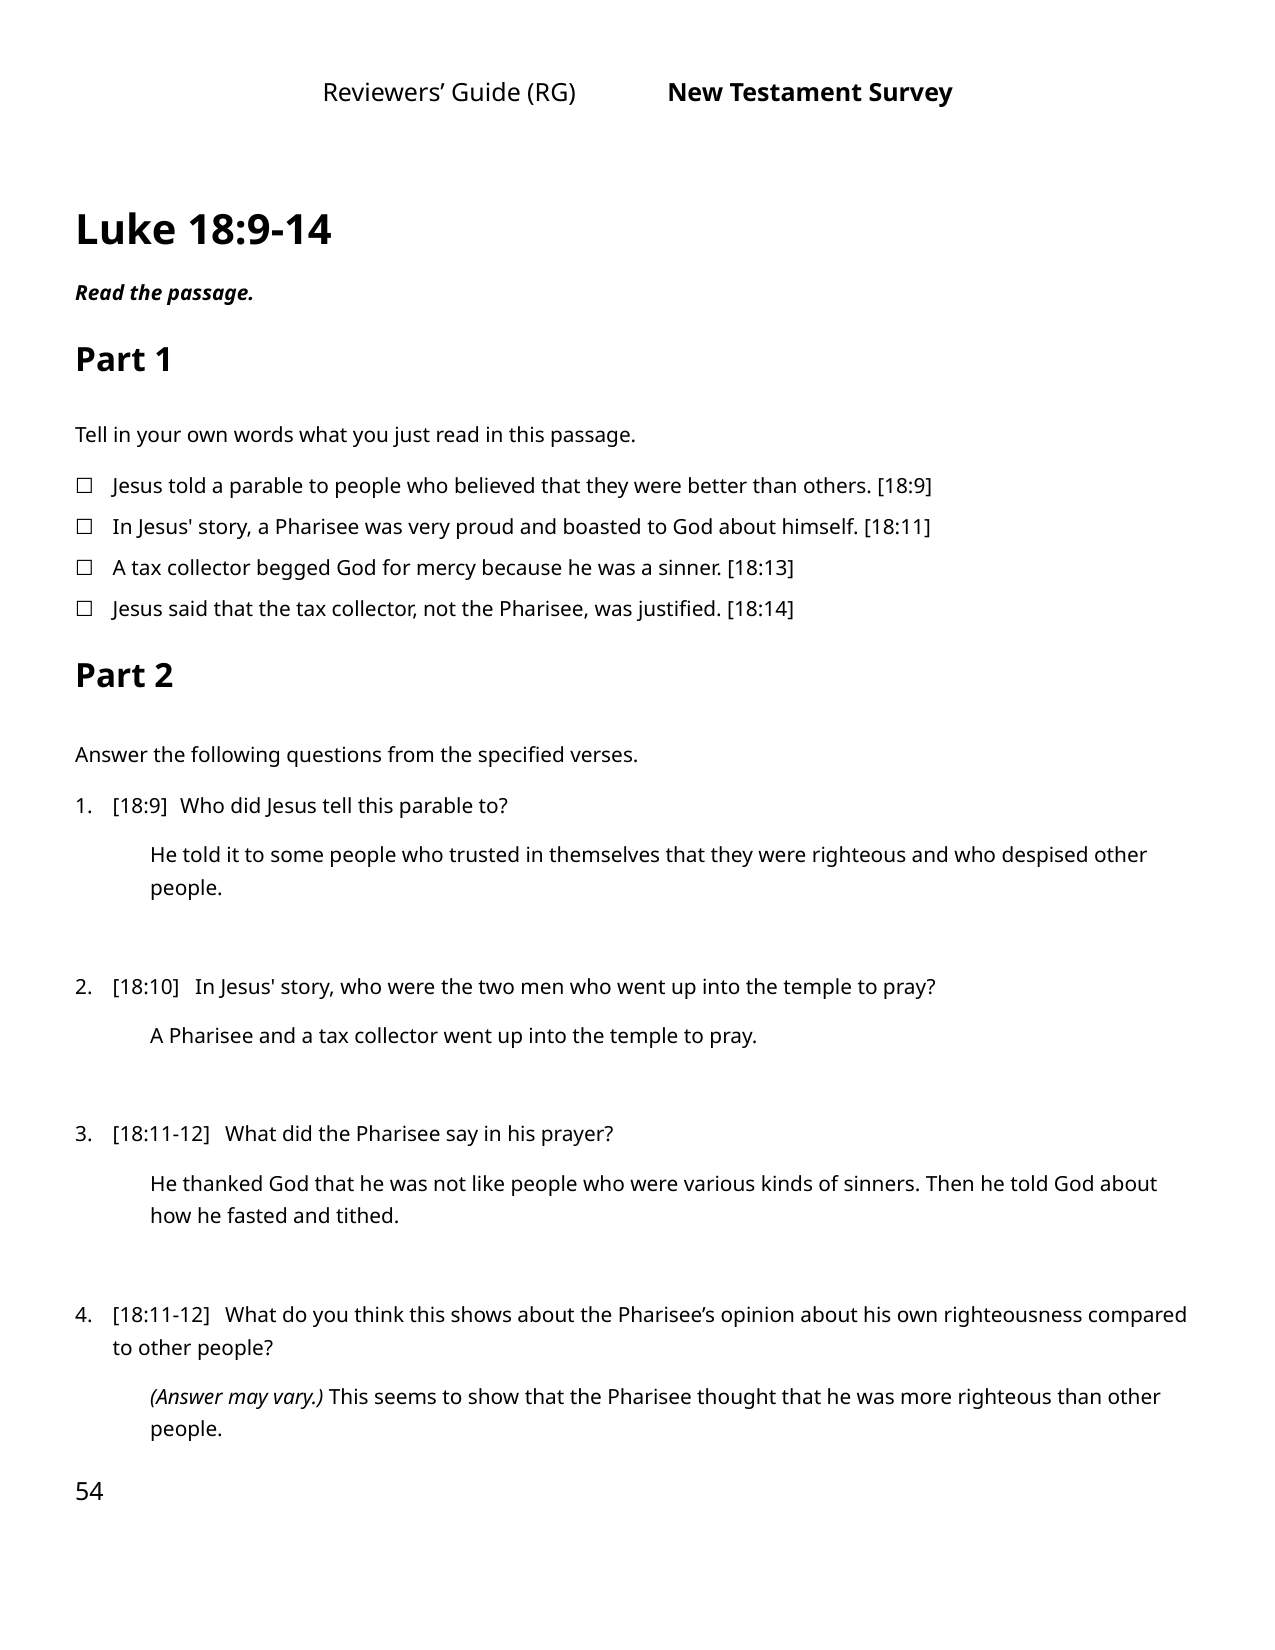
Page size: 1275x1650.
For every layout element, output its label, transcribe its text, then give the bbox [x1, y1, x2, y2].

list [18:11-12] What did the Pharisee say in his prayer? [75, 1119, 1200, 1148]
text (Answer may vary.) This seems to show that the Pharisee thought that he was more righteous than other people. [150, 1382, 1200, 1443]
list [18:9] Who did Jesus tell this parable to? [75, 791, 1200, 820]
list Jesus told a parable to people who believed that they were better than others. [18:9] [75, 471, 1200, 499]
text He thanked God that he was not like people who were various kinds of sinners. Then he told God about how he fasted and tithed. [150, 1169, 1200, 1230]
list [18:10] In Jesus' story, who were the two men who went up into the temple to pray? [75, 972, 1200, 1000]
list Jesus said that the tax collector, not the Pharisee, was justified. [18:14] [75, 594, 1200, 622]
text Read the passage. [75, 278, 1200, 306]
list A tax collector begged God for mercy because he was a sinner. [18:13] [75, 553, 1200, 581]
text A Pharisee and a tax collector went up into the temple to pray. [150, 1021, 1200, 1049]
text Part 2 [75, 651, 1200, 697]
text Part 1 [75, 335, 1200, 381]
text Tell in your own words what you just read in this passage. [75, 420, 1200, 448]
text He told it to some people who trusted in themselves that they were righteous and who despised other people. [150, 841, 1200, 902]
list In Jesus' story, a Pharisee was very proud and boasted to God about himself. [18:11] [75, 512, 1200, 540]
text Answer the following questions from the specified verses. [75, 740, 1200, 769]
list [18:11-12] What do you think this shows about the Pharisee’s opinion about his own righteousness compared to other people? [75, 1300, 1200, 1361]
subtitle Luke 18:9-14 [75, 200, 1200, 257]
